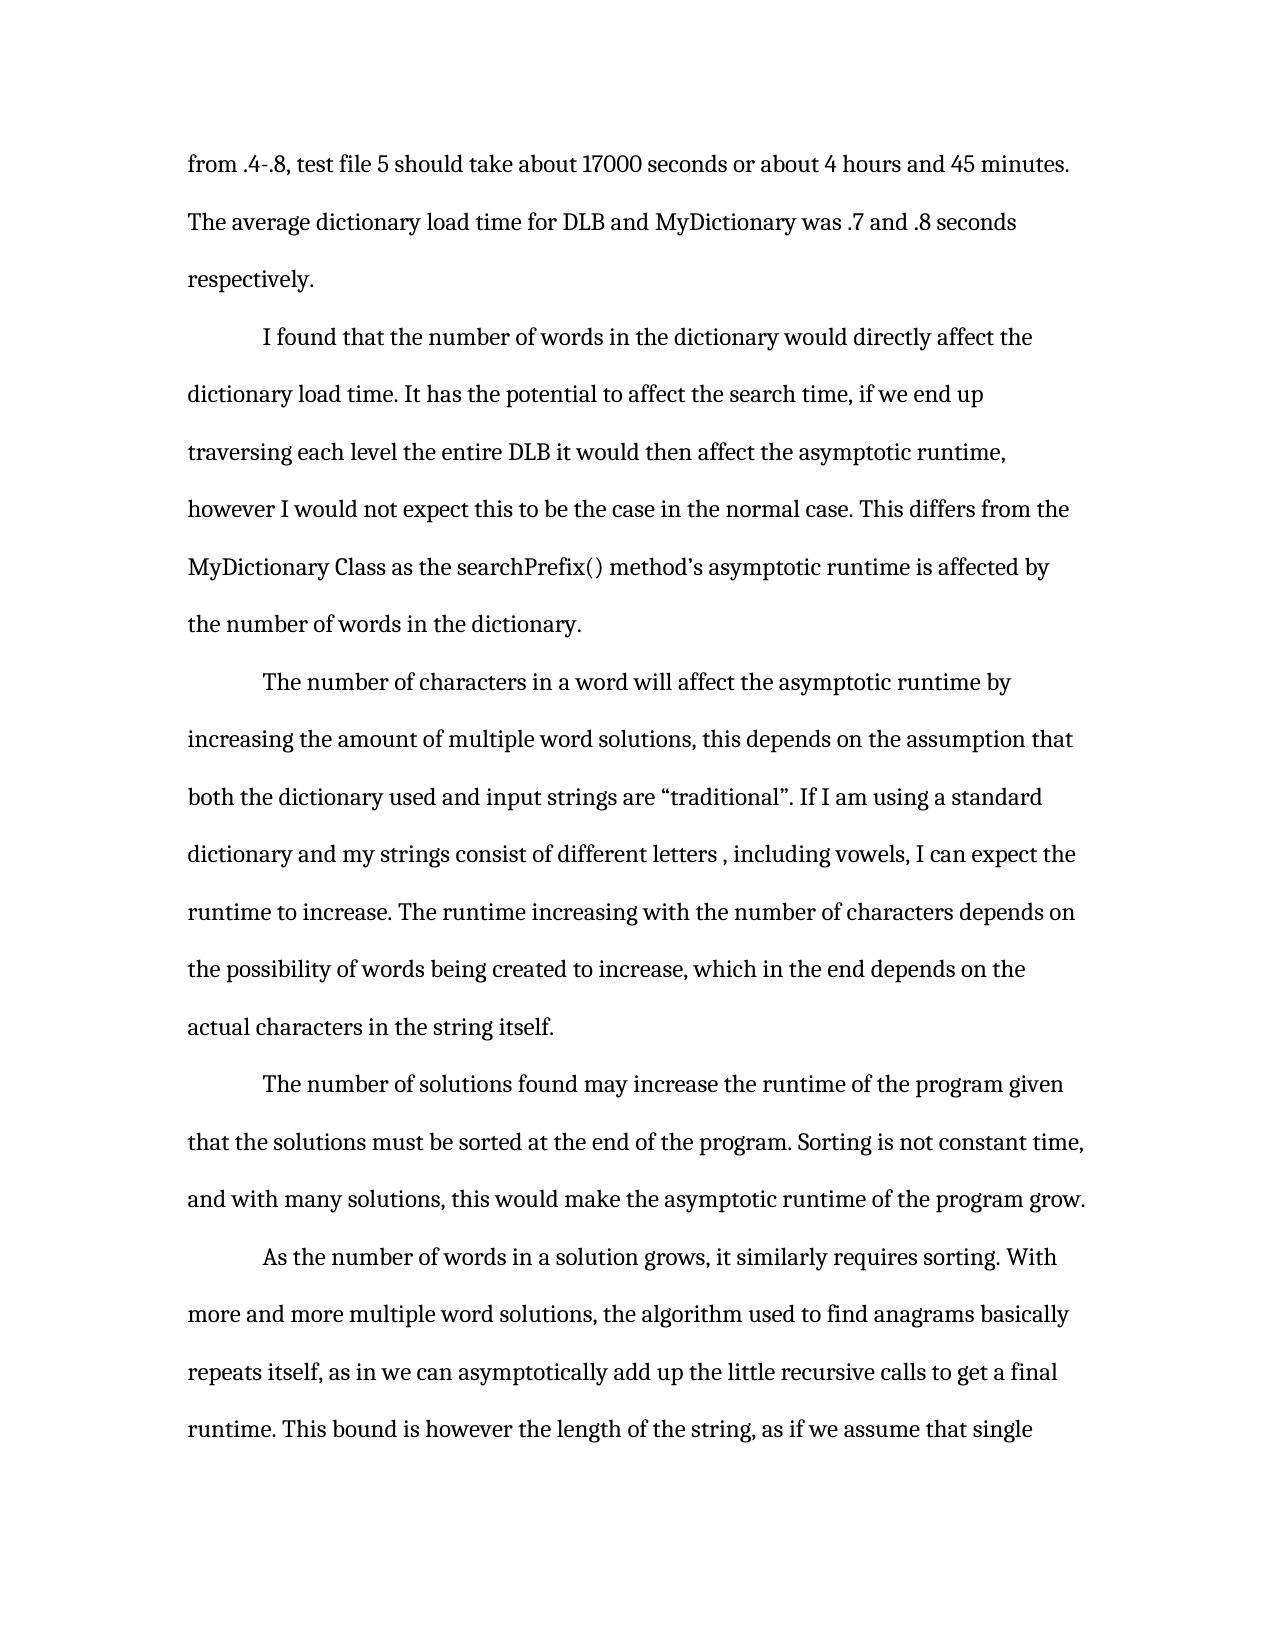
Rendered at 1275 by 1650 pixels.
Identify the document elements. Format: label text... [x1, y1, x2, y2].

text The number of solutions found may increase the runtime of the program given that the solutions must be sorted at the end of the program. Sorting is not constant time, and with many solutions, this would make the asymptotic runtime of the program grow. [187, 1070, 1087, 1214]
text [187, 150, 1087, 294]
text The number of characters in a word will affect the asymptotic runtime by increasing the amount of multiple word solutions, this depends on the assumption that both the dictionary used and input strings are “traditional”. If I am using a standard dictionary and my strings consist of different letters , including vowels, I can expect the runtime to increase. The runtime increasing with the number of characters depends on the possibility of words being created to increase, which in the end depends on the actual characters in the string itself. [187, 667, 1087, 1041]
text I found that the number of words in the dictionary would directly affect the dictionary load time. It has the potential to affect the search time, if we end up traversing each level the entire DLB it would then affect the asymptotic runtime, however I would not expect this to be the case in the normal case. This differs from the MyDictionary Class as the searchPrefix() method’s asymptotic runtime is affected by the number of words in the dictionary. [187, 322, 1087, 639]
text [187, 1242, 1087, 1444]
